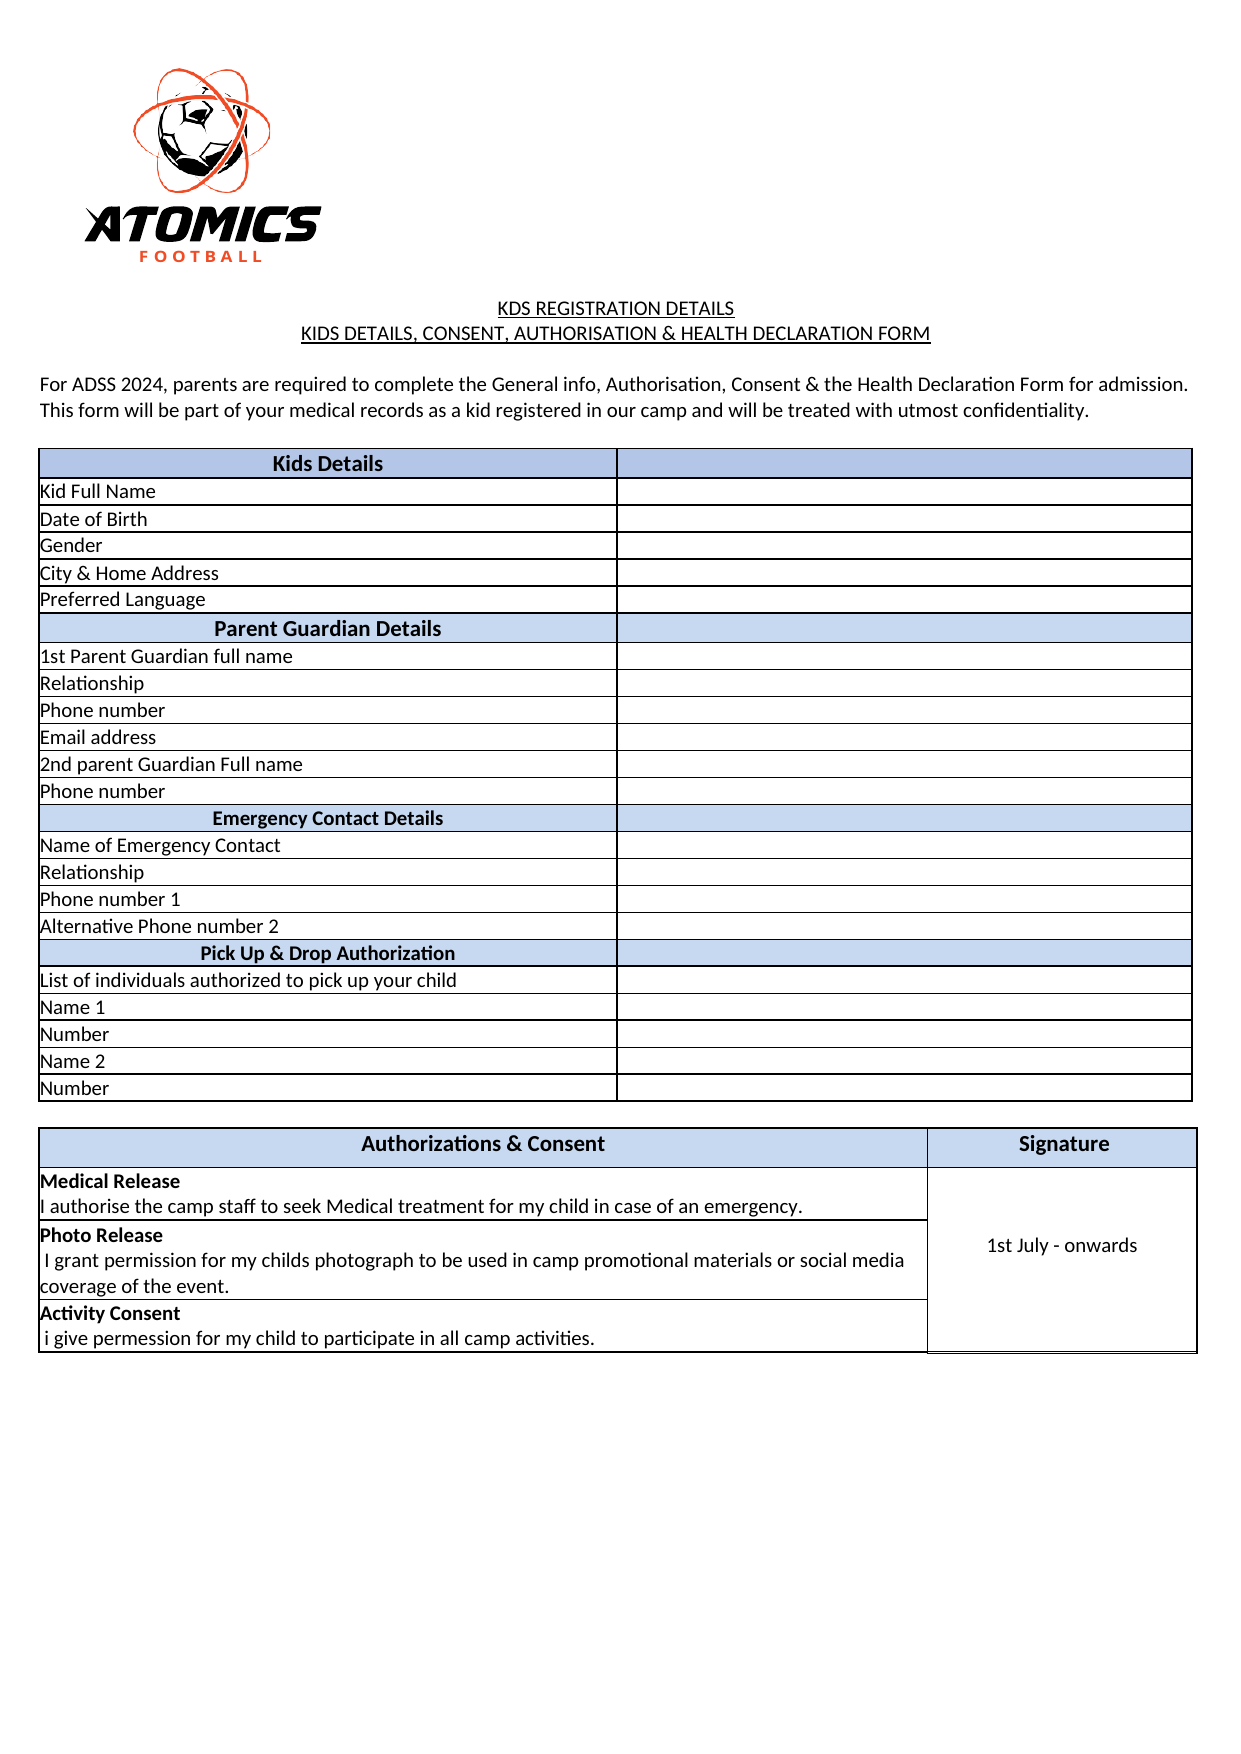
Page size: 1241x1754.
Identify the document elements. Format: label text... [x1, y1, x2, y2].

table_cell [618, 886, 1191, 911]
text KDS REGISTRATION DETAILS [39, 295, 1192, 321]
table_cell [618, 913, 1191, 938]
table_cell [618, 859, 1191, 884]
table_cell Phone number [40, 697, 616, 723]
table_cell Name of Emergency Contact [40, 832, 616, 857]
table_cell Emergency Contact Details [40, 805, 616, 831]
table_header Authorizations & Consent [40, 1129, 927, 1167]
table_cell List of individuals authorized to pick up your child [40, 967, 616, 992]
table_cell Pick Up & Drop Authorization [40, 940, 616, 965]
table_cell [618, 587, 1191, 612]
table_cell [618, 533, 1191, 558]
table_cell Photo Release I grant permission for my childs photograph to be used in camp promotional materials or social media coverage of the event. [40, 1221, 927, 1298]
table_cell [618, 778, 1191, 803]
table_cell Number [40, 1075, 616, 1100]
table_cell [618, 994, 1191, 1019]
table_cell [618, 1021, 1191, 1046]
table_cell [618, 1048, 1191, 1073]
table_cell Activity Consent i give permession for my child to participate in all camp activities. [40, 1300, 927, 1351]
table_cell Phone number [40, 778, 616, 803]
table_header Signature [928, 1129, 1196, 1167]
table_cell [618, 1075, 1191, 1100]
table_cell [618, 670, 1191, 696]
table_cell [618, 697, 1191, 723]
table_cell [618, 479, 1191, 504]
table_cell [618, 643, 1191, 669]
table_cell 2nd parent Guardian Full name [40, 751, 616, 777]
table_cell [618, 506, 1191, 531]
table_cell [618, 560, 1191, 585]
table_cell Gender [40, 533, 616, 558]
table_header Kids Details [40, 449, 616, 477]
table_cell [618, 967, 1191, 992]
table_cell [618, 614, 1191, 642]
table_cell Email address [40, 724, 616, 749]
table_cell [618, 751, 1191, 777]
table_cell Preferred Language [40, 587, 616, 612]
table_cell City & Home Address [40, 560, 616, 585]
table_cell Phone number 1 [40, 886, 616, 911]
table_cell 1st July - onwards [928, 1168, 1196, 1351]
table_cell Relationship [40, 859, 616, 884]
table_cell [618, 805, 1191, 831]
table_cell Parent Guardian Details [40, 614, 616, 642]
table_header [618, 449, 1191, 477]
table_cell Alternative Phone number 2 [40, 913, 616, 938]
table_cell Kid Full Name [40, 479, 616, 504]
table_cell Name 1 [40, 994, 616, 1019]
table_cell Date of Birth [40, 506, 616, 531]
table_cell [618, 940, 1191, 965]
table_cell 1st Parent Guardian full name [40, 643, 616, 669]
table_cell Number [40, 1021, 616, 1046]
table_cell [618, 832, 1191, 857]
table_cell Relationship [40, 670, 616, 696]
text For ADSS 2024, parents are required to complete the General info, Authorisation, Consent & the Health Declaration Form for admission. This form will be part of your medical records as a kid registered in our camp and will be treated with utmost confidentiality. [39, 371, 1192, 422]
table_cell [618, 724, 1191, 749]
table_cell Medical Release I authorise the camp staff to seek Medical treatment for my child in case of an emergency. [40, 1168, 927, 1219]
text F O O T B A L L [139, 245, 1192, 267]
picture [133, 68, 271, 193]
text KIDS DETAILS, CONSENT, AUTHORISATION & HEALTH DECLARATION FORM [39, 321, 1192, 346]
table_cell Name 2 [40, 1048, 616, 1073]
